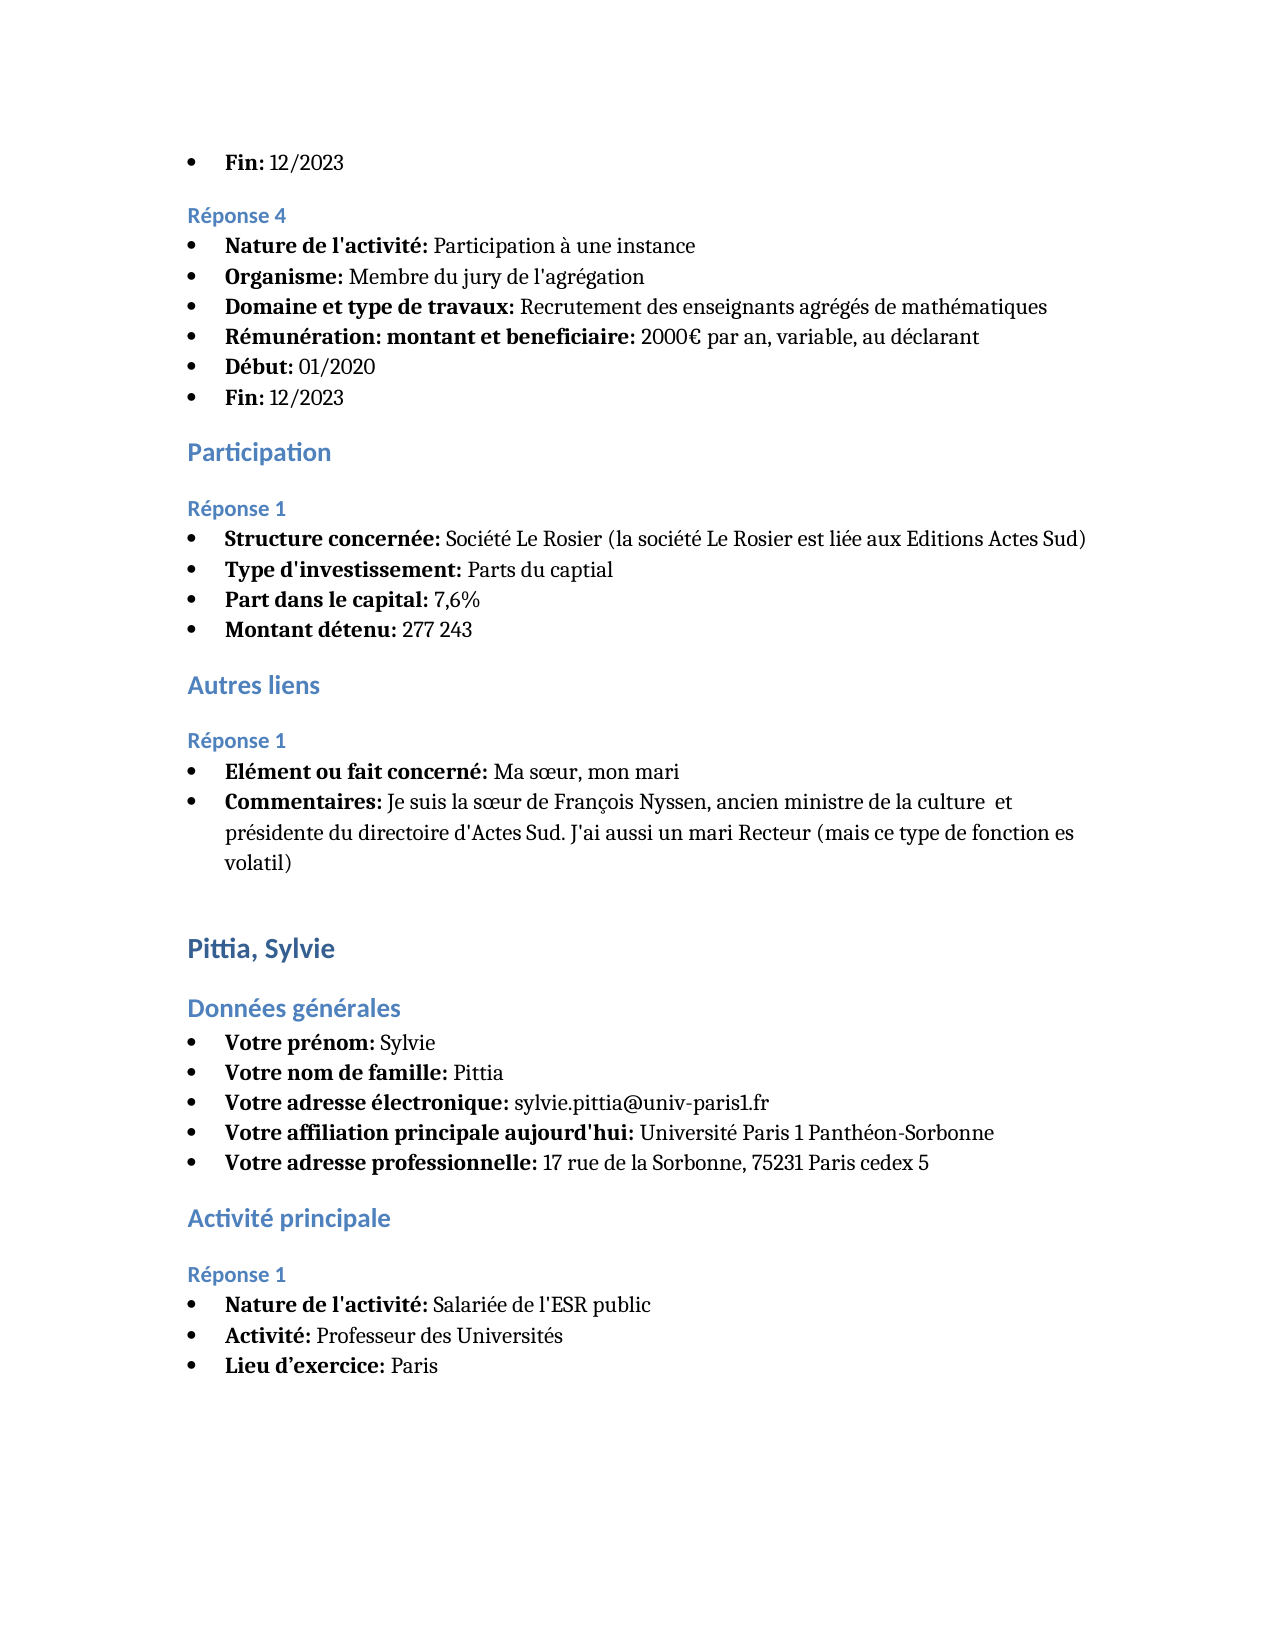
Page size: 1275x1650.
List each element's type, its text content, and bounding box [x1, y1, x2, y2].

list Domaine et type de travaux: Recrutement des enseignants agrégés de mathématiques [187, 294, 1087, 320]
subtitle Participation [187, 435, 1087, 468]
list Votre prénom: Sylvie [187, 1029, 1087, 1056]
subtitle Pittia, Sylvie [187, 930, 1087, 965]
subtitle Activité principale [187, 1201, 1087, 1234]
list Votre adresse électronique: sylvie.pittia@univ-paris1.fr [187, 1090, 1087, 1116]
list Nature de l'activité: Salariée de l'ESR public [187, 1292, 1087, 1318]
subtitle Données générales [187, 991, 1087, 1024]
list Nature de l'activité: Participation à une instance [187, 233, 1087, 259]
list Début: 01/2020 [187, 354, 1087, 380]
list Activité: Professeur des Universités [187, 1322, 1087, 1349]
subtitle Réponse 1 [187, 727, 1087, 755]
list Structure concernée: Société Le Rosier (la société Le Rosier est liée aux Editions Actes Sud) [187, 526, 1087, 553]
subtitle Réponse 1 [187, 494, 1087, 522]
list Votre affiliation principale aujourd'hui: Université Paris 1 Panthéon-Sorbonne [187, 1120, 1087, 1146]
list Fin: 12/2023 [187, 384, 1087, 411]
list Elément ou fait concerné: Ma sœur, mon mari [187, 759, 1087, 785]
list Fin: 12/2023 [187, 150, 1087, 176]
list Type d'investissement: Parts du captial [187, 556, 1087, 583]
list Commentaires: Je suis la sœur de François Nyssen, ancien ministre de la culture et présidente du directoire d'Actes Sud. J'ai aussi un mari Recteur (mais ce type de fonction es volatil) [187, 789, 1087, 876]
subtitle Réponse 4 [187, 201, 1087, 229]
list Votre nom de famille: Pittia [187, 1059, 1087, 1086]
list Lieu d’exercice: Paris [187, 1353, 1087, 1379]
subtitle Autres liens [187, 668, 1087, 701]
list Votre adresse professionnelle: 17 rue de la Sorbonne, 75231 Paris cedex 5 [187, 1150, 1087, 1177]
list Rémunération: montant et beneficiaire: 2000€ par an, variable, au déclarant [187, 324, 1087, 350]
list Organisme: Membre du jury de l'agrégation [187, 263, 1087, 290]
list Part dans le capital: 7,6% [187, 587, 1087, 613]
list Montant détenu: 277 243 [187, 617, 1087, 643]
subtitle Réponse 1 [187, 1260, 1087, 1288]
